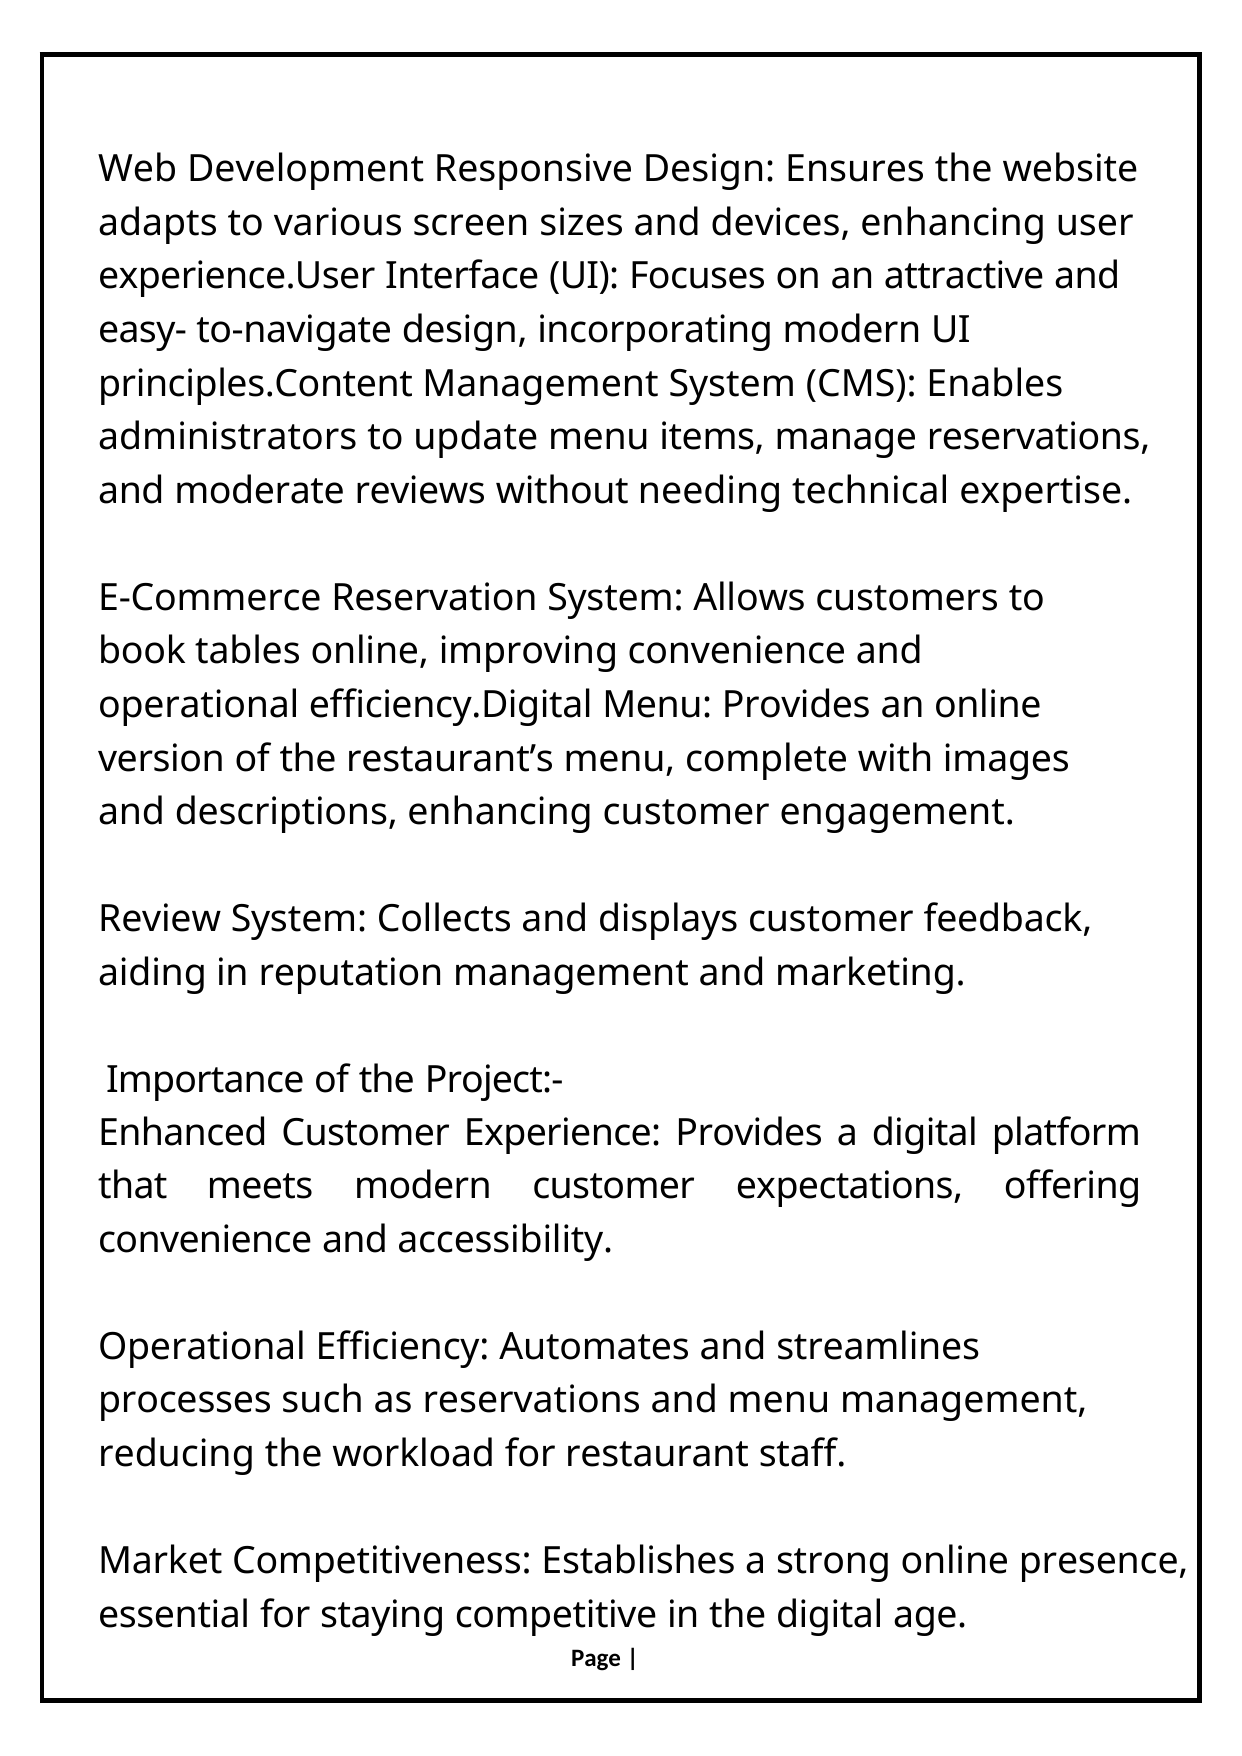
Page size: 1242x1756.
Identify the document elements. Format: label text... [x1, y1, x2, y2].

text Enhanced Customer Experience: Provides a digital platform that meets modern customer expectations, offering convenience and accessibility. [98, 1105, 1142, 1263]
text Market Competitiveness: Establishes a strong online presence, essential for staying competitive in the digital age. [98, 1533, 1197, 1638]
text Web Development Responsive Design: Ensures the website adapts to various screen sizes and devices, enhancing user experience.User Interface (UI): Focuses on an attractive and easy- to-navigate design, incorporating modern UI principles.Content Management System (CMS): Enables administrators to update menu items, manage reservations, and moderate reviews without needing technical expertise. [98, 142, 1162, 514]
text Operational Efficiency: Automates and streamlines processes such as reservations and menu management, reducing the workload for restaurant staff. [98, 1319, 1099, 1477]
text Importance of the Project:- [106, 1052, 1197, 1103]
text Review System: Collects and displays customer feedback, aiding in reputation management and marketing. [98, 891, 1162, 996]
text E-Commerce Reservation System: Allows customers to book tables online, improving convenience and operational efficiency.Digital Menu: Provides an online version of the restaurant’s menu, complete with images and descriptions, enhancing customer engagement. [98, 570, 1120, 836]
